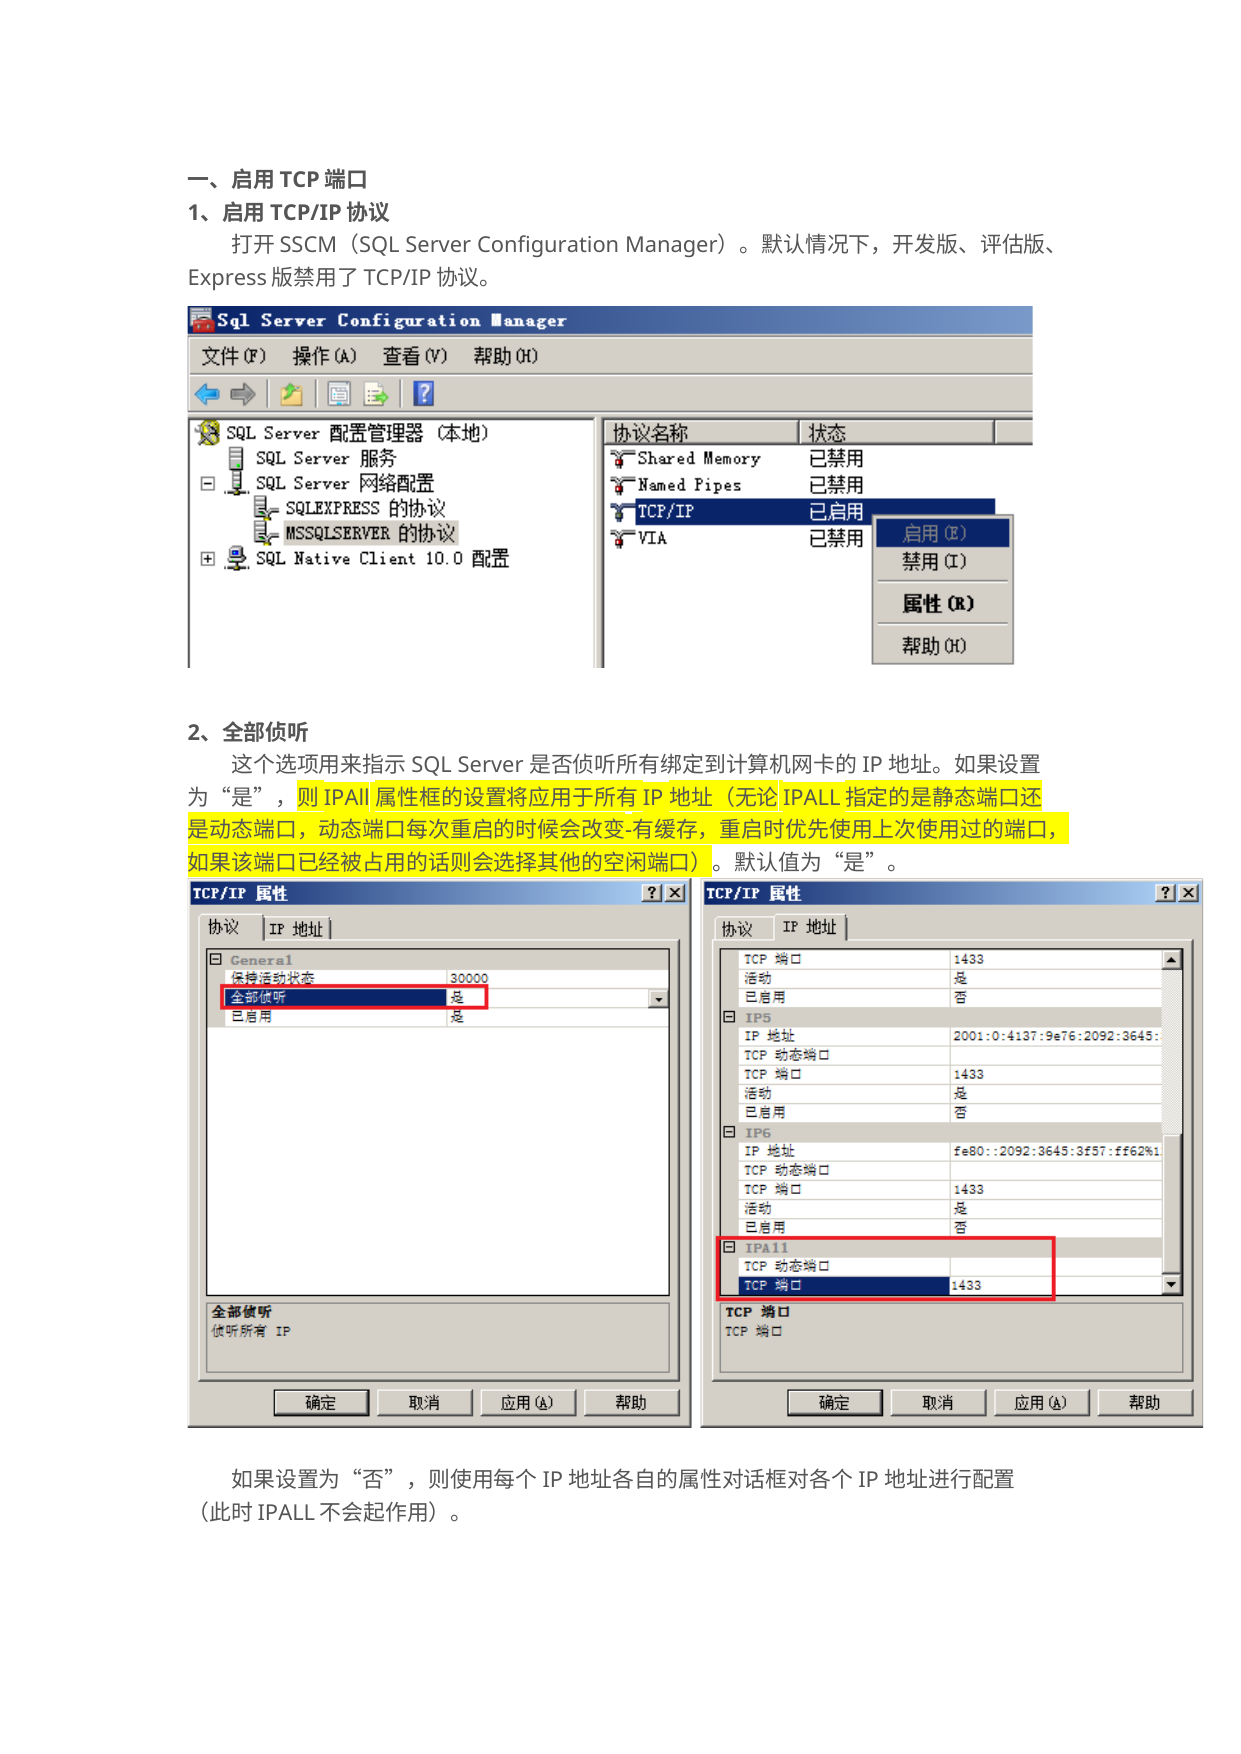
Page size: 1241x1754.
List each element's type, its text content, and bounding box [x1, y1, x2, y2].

text 一、启用TCP端口 [187, 162, 1053, 194]
text 如果设置为“否”，则使用每个 IP 地址各自的属性对话框对各个 IP 地址进行配置（此时IPALL不会起作用）。 [187, 1462, 1053, 1527]
text 2、全部侦听 [187, 714, 1053, 747]
picture [187, 306, 1033, 668]
text 打开SSCM（SQL Server Configuration Manager）。默认情况下，开发版、评估版、Express版禁用了TCP/IP协议。 [187, 227, 1053, 292]
text 1、启用TCP/IP协议 [187, 194, 1053, 227]
picture [187, 878, 1204, 1428]
text 这个选项用来指示 SQL Server 是否侦听所有绑定到计算机网卡的 IP 地址。如果设置为“是”，则 IPAll 属性框的设置将应用于所有 IP 地址（无论IPALL指定的是静态端口还是动态端口，动态端口每次重启的时候会改变-有缓存，重启时优先使用上次使用过的端口，如果该端口已经被占用的话则会选择其他的空闲端口）。默认值为“是”。 [187, 747, 1053, 877]
